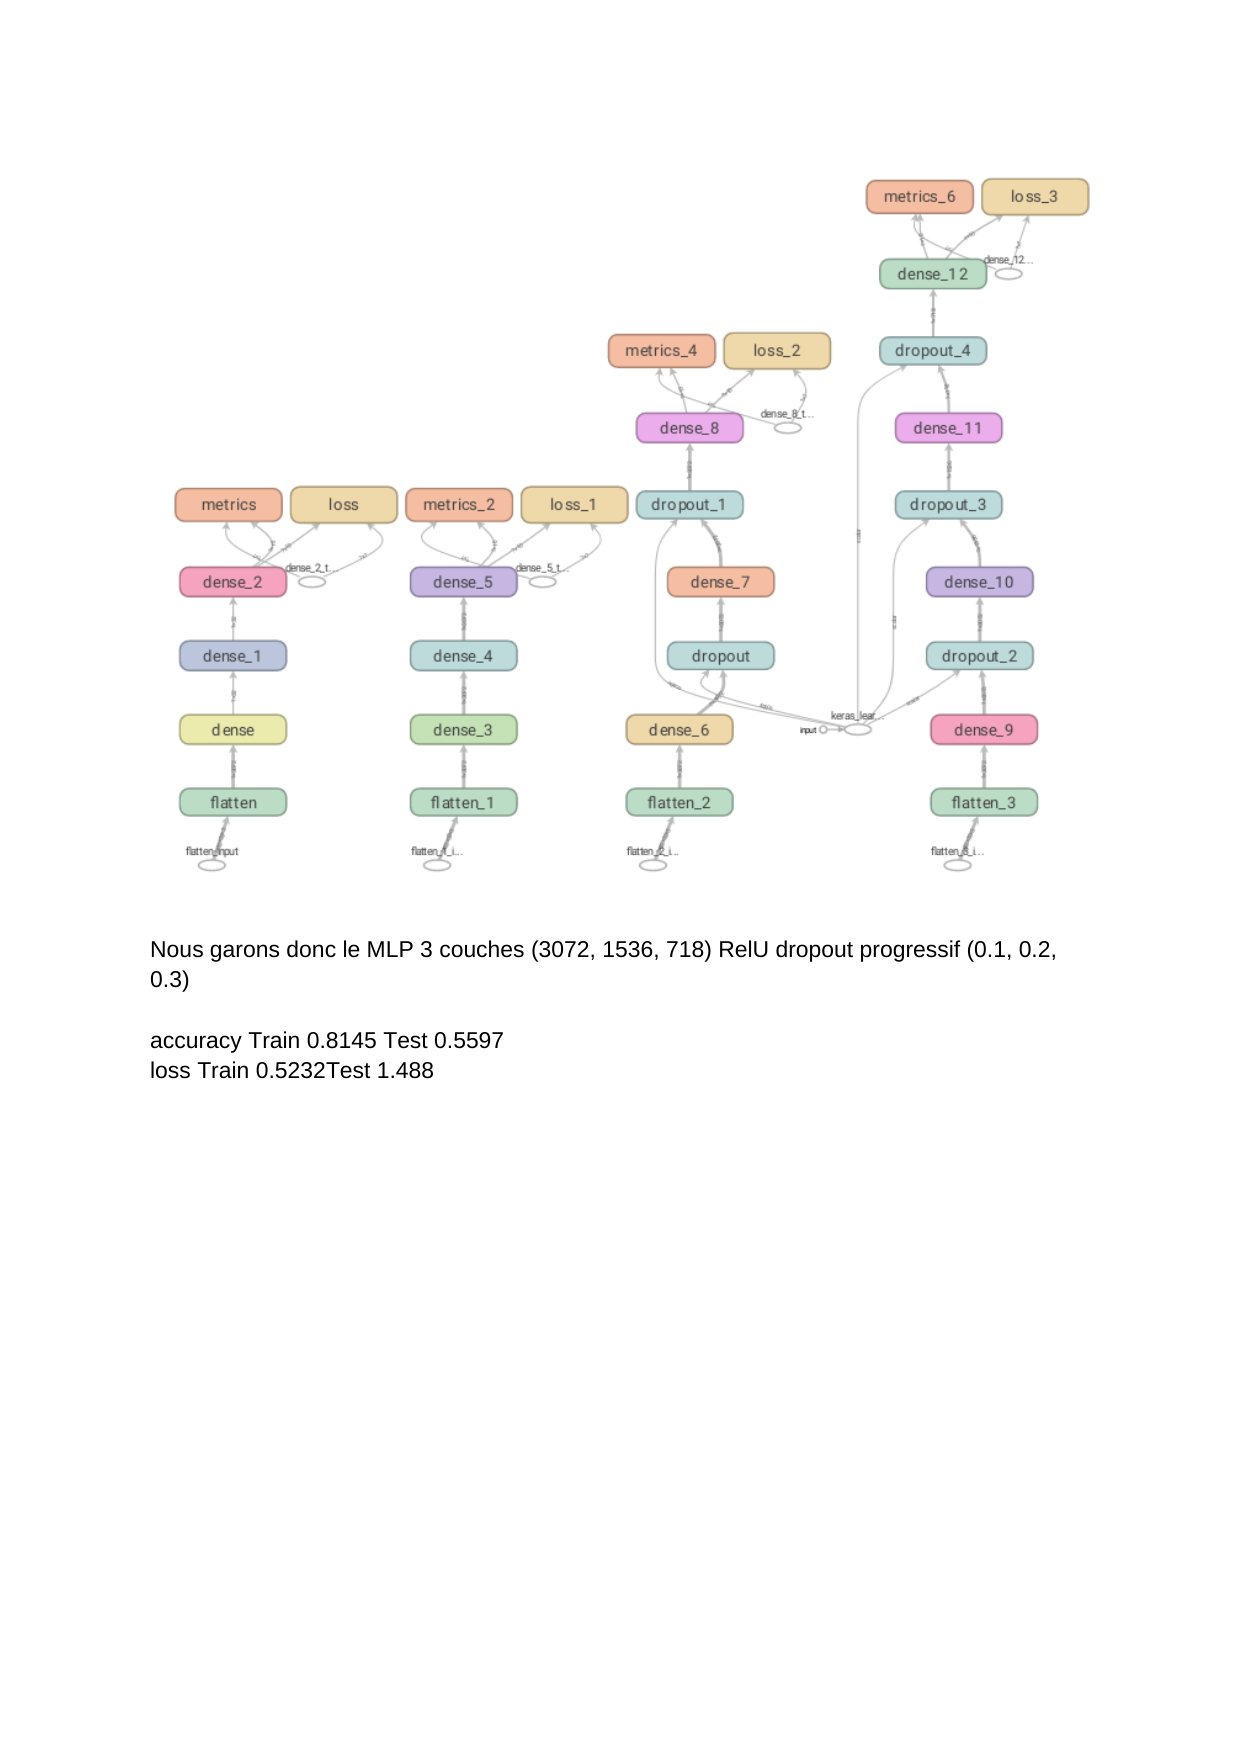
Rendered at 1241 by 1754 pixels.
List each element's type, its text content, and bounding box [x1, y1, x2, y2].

text Nous garons donc le MLP 3 couches (3072, 1536, 718) RelU dropout progressif (0.1, 0.2, 0.3) [150, 936, 1090, 993]
text loss Train 0.5232Test 1.488 [150, 1057, 1090, 1083]
text accuracy Train 0.8145 Test 0.5597 [150, 1027, 1090, 1053]
picture [150, 150, 1091, 902]
